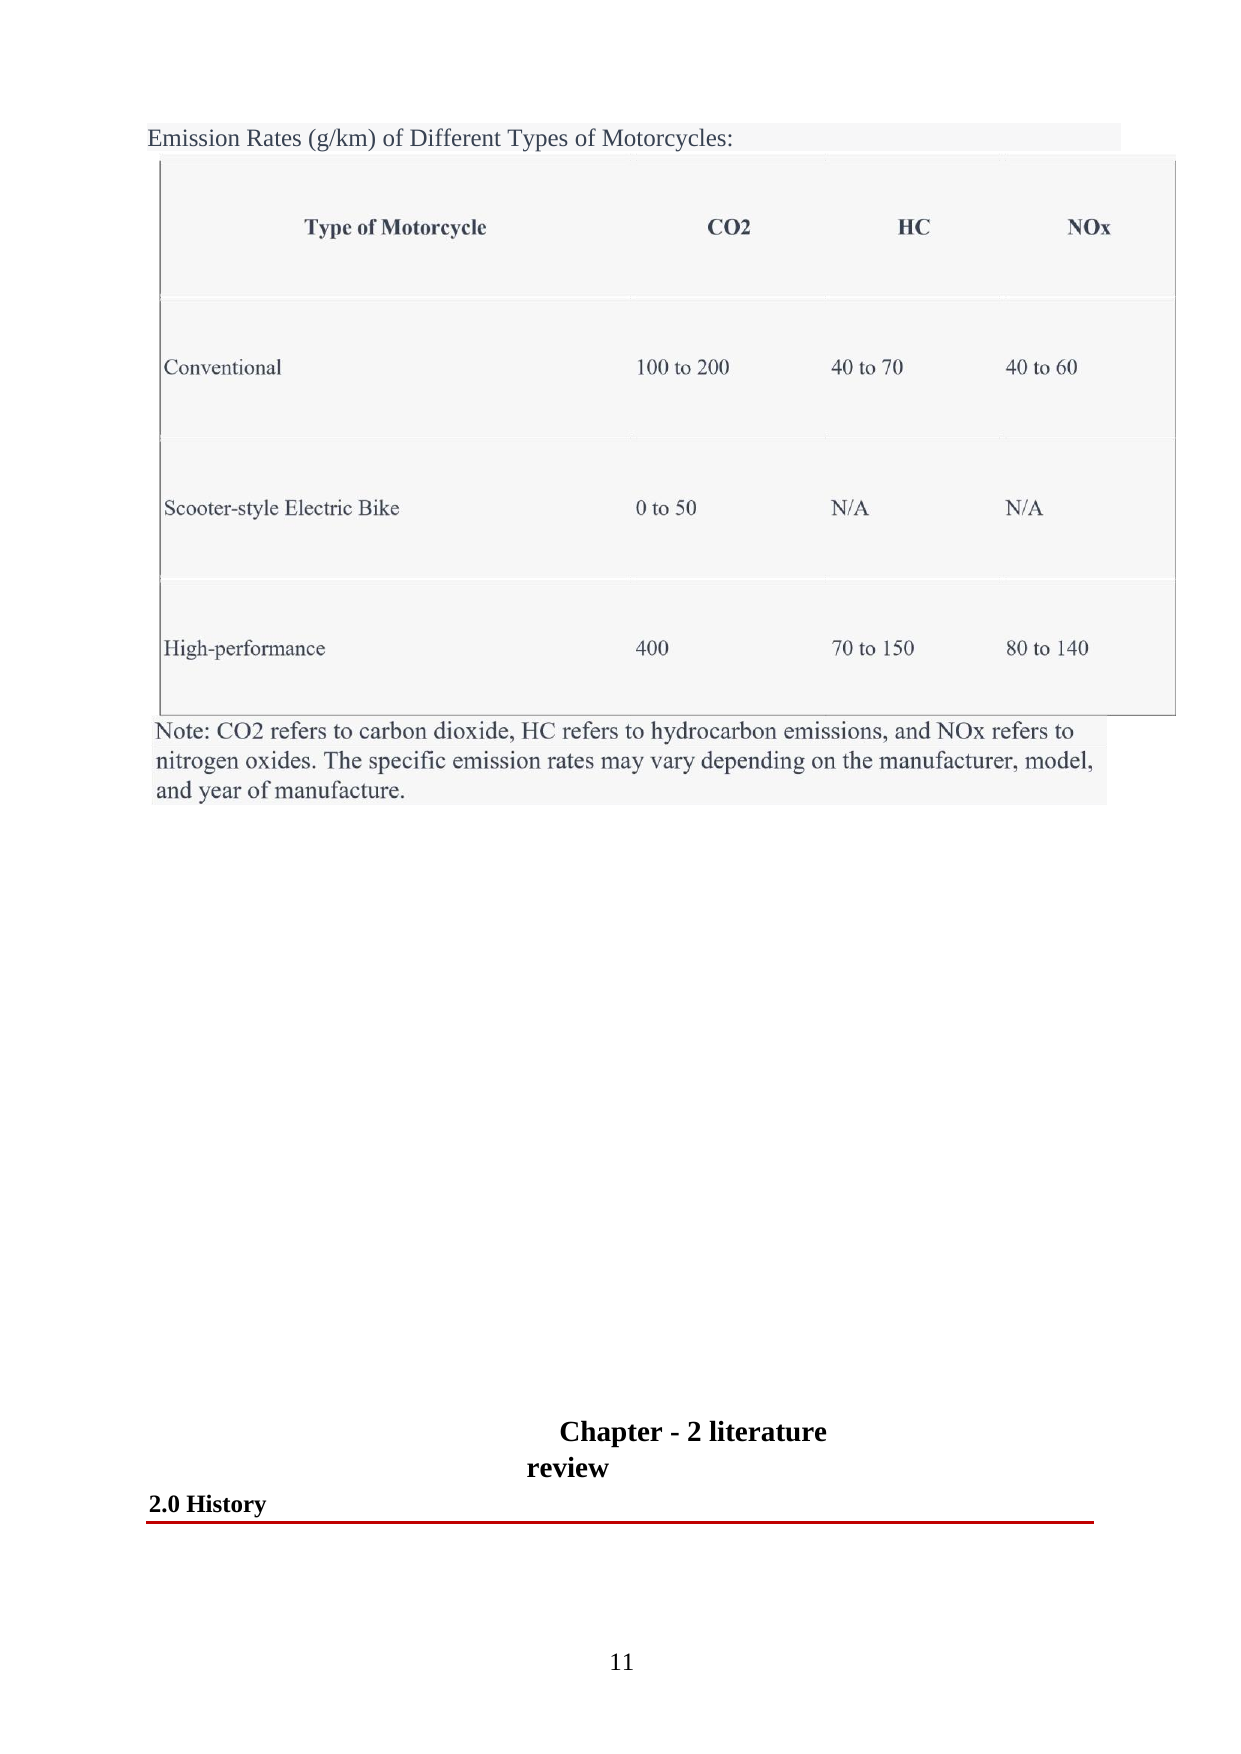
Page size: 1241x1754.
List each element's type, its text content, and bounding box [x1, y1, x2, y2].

subtitle Chapter - 2 literature review [526, 1414, 827, 1484]
picture [151, 153, 1176, 805]
subtitle 2.0 History [148, 1489, 1177, 1518]
text Emission Rates (g/km) of Different Types of Motorcycles: [147, 123, 1121, 151]
